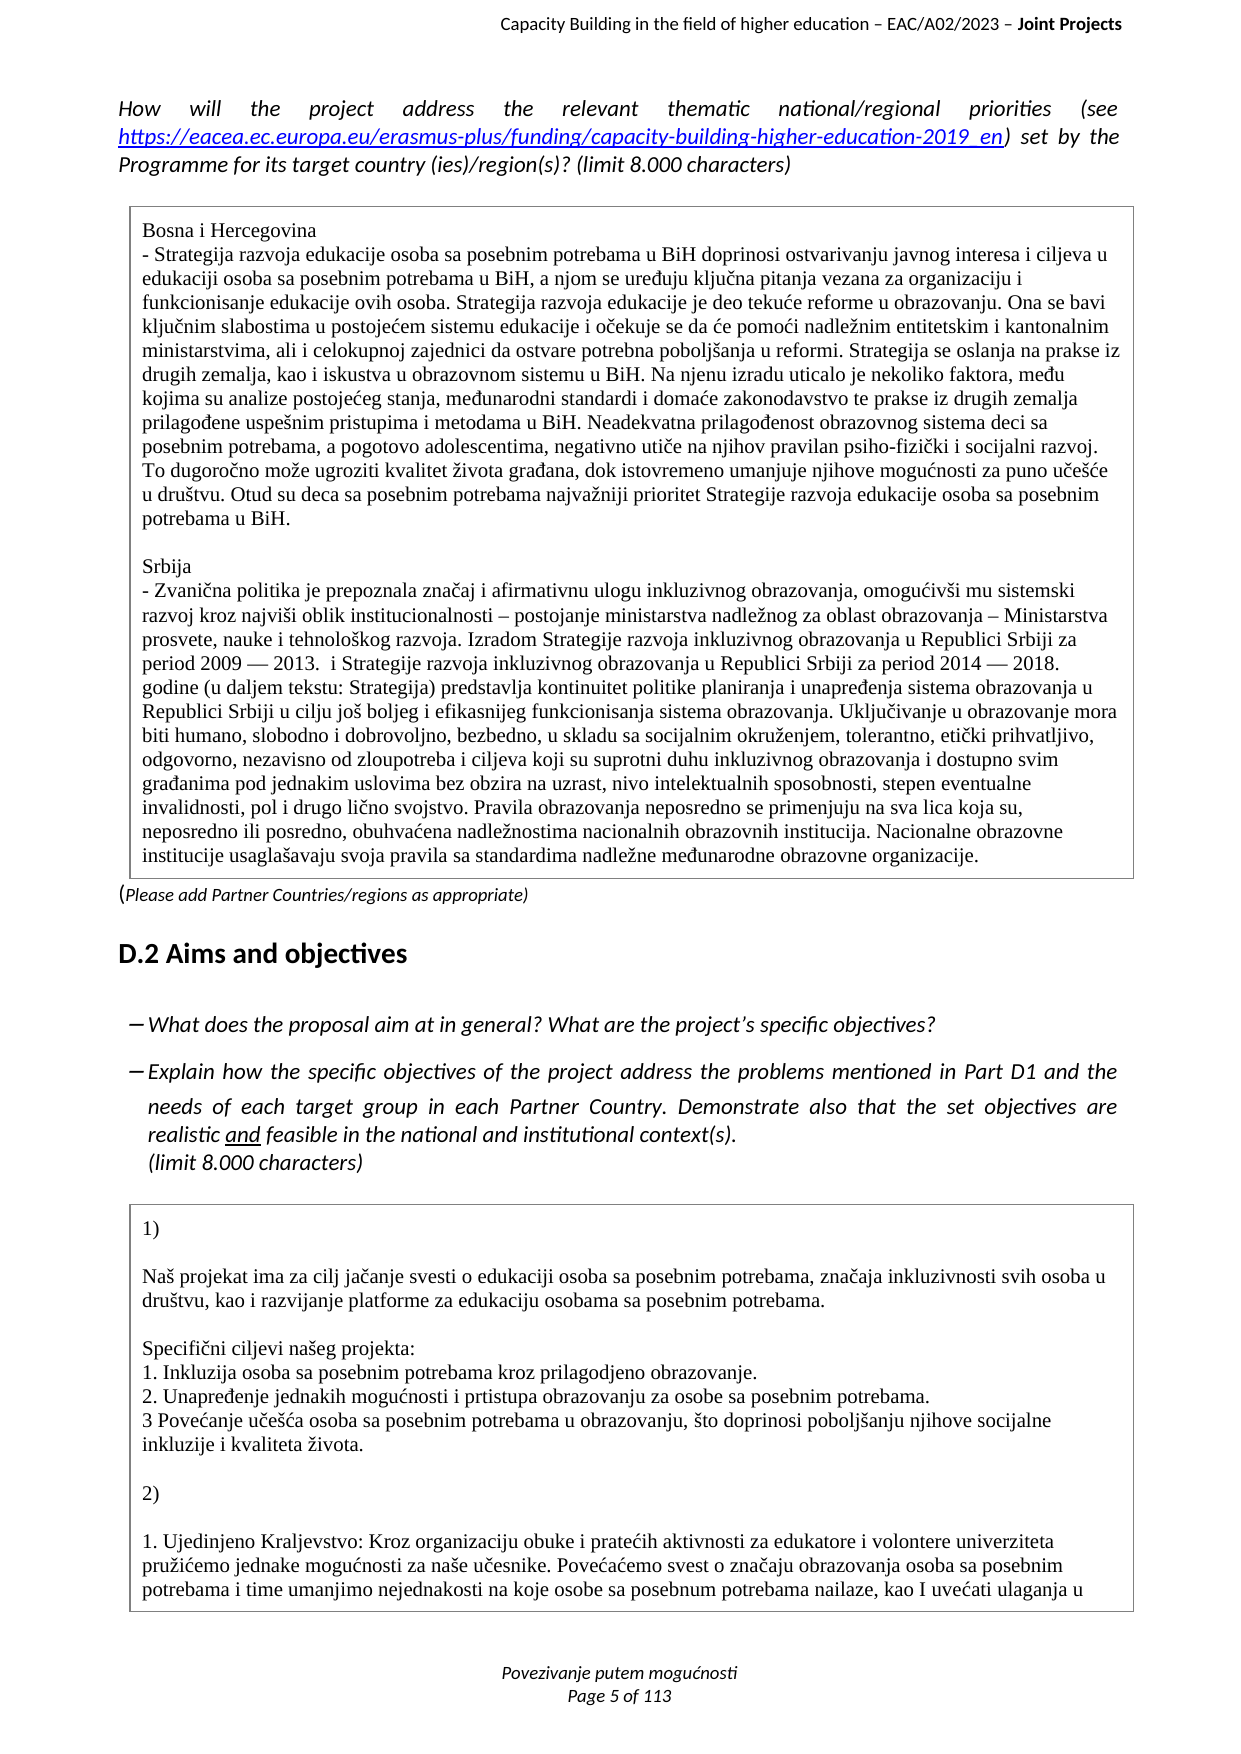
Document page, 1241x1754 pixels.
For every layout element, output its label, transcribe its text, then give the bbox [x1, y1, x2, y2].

table_header Bosna i Hercegovina - Strategija razvoja edukacije osoba sa posebnim potrebama u BiH doprinosi ostvarivanju javnog interesa i ciljeva u edukaciji osoba sa posebnim potrebama u BiH, a njom se uređuju ključna pitanja vezana za organizaciju i funkcionisanje edukacije ovih osoba. Strategija razvoja edukacije je deo tekuće reforme u obrazovanju. Ona se bavi ključnim slabostima u postojećem sistemu edukacije i očekuje se da će pomoći nadležnim entitetskim i kantonalnim ministarstvima, ali i celokupnoj zajednici da ostvare potrebna poboljšanja u reformi. Strategija se oslanja na prakse iz drugih zemalja, kao i iskustva u obrazovnom sistemu u BiH. Na njenu izradu uticalo je nekoliko faktora, među kojima su analize postojećeg stanja, međunarodni standardi i domaće zakonodavstvo te prakse iz drugih zemalja prilagođene uspešnim pristupima i metodama u BiH. Neadekvatna prilagođenost obrazovnog sistema deci sa posebnim potrebama, a pogotovo adolescentima, negativno utiče na njihov pravilan psiho-fizički i socijalni razvoj. To dugoročno može ugroziti kvalitet života građana, dok istovremeno umanjuje njihove mogućnosti za puno učešće u društvu. Otud su deca sa posebnim potrebama najvažniji prioritet Strategije razvoja edukacije osoba sa posebnim potrebama u BiH. Srbija - Zvanična politika je prepoznala značaj i afirmativnu ulogu inkluzivnog obrazovanja, omogućivši mu sistemski razvoj kroz najviši oblik institucionalnosti – postojanje ministarstva nadležnog za oblast obrazovanja – Ministarstva prosvete, nauke i tehnološkog razvoja. Izradom Strategije razvoja inkluzivnog obrazovanja u Republici Srbiji za period 2009 — 2013. i Strategije razvoja inkluzivnog obrazovanja u Republici Srbiji za period 2014 — 2018. godine (u daljem tekstu: Strategija) predstavlja kontinuitet politike planiranja i unapređenja sistema obrazovanja u Republici Srbiji u cilju još boljeg i efikasnijeg funkcionisanja sistema obrazovanja. Uključivanje u obrazovanje mora biti humano, slobodno i dobrovoljno, bezbedno, u skladu sa socijalnim okruženjem, tolerantno, etički prihvatljivo, odgovorno, nezavisno od zloupotreba i ciljeva koji su suprotni duhu inkluzivnog obrazovanja i dostupno svim građanima pod jednakim uslovima bez obzira na uzrast, nivo intelektualnih sposobnosti, stepen eventualne invalidnosti, pol i drugo lično svojstvo. Pravila obrazovanja neposredno se primenjuju na sva lica koja su, neposredno ili posredno, obuhvaćena nadležnostima nacionalnih obrazovnih institucija. Nacionalne obrazovne institucije usaglašavaju svoja pravila sa standardima nadležne međunarodne obrazovne organizacije. [131, 207, 1133, 878]
list What does the proposal aim at in general? What are the project’s specific objectives? [125, 998, 1122, 1045]
subtitle D.2 Aims and objectives [118, 935, 1122, 970]
text (Please add Partner Countries/regions as appropriate) [118, 879, 1122, 907]
list Explain how the specific objectives of the project address the problems mentioned in Part D1 and the needs of each target group in each Partner Country. Demonstrate also that the set objectives are realistic and feasible in the national and institutional context(s). [125, 1045, 1122, 1148]
text How will the project address the relevant thematic national/regional priorities (see https://eacea.ec.europa.eu/erasmus-plus/funding/capacity-building-higher-education-2019_en) set by the Programme for its target country (ies)/region(s)? (limit 8.000 characters) [792, 94, 1122, 178]
text (limit 8.000 characters) [148, 1148, 1122, 1176]
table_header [131, 1205, 1133, 1611]
